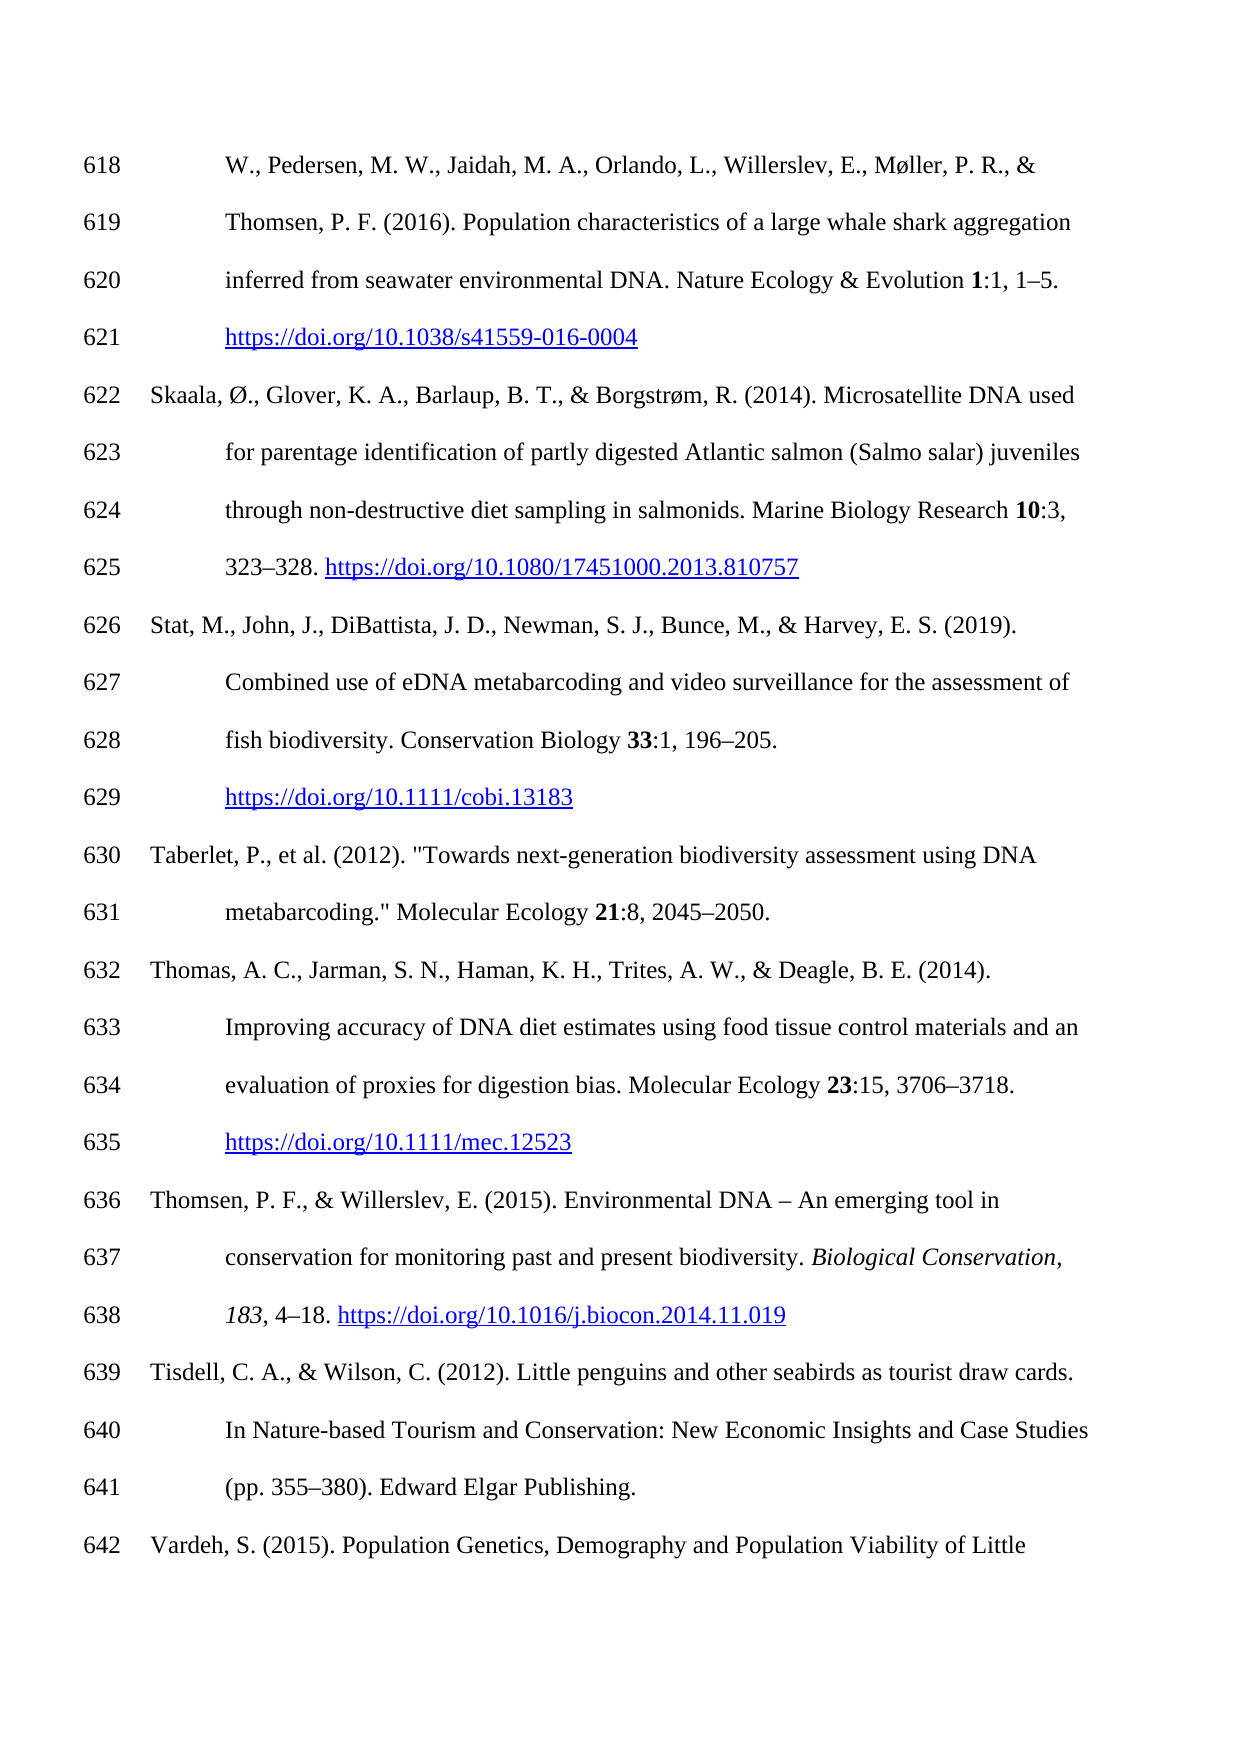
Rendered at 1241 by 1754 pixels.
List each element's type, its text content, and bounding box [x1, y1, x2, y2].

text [150, 1530, 1090, 1559]
text Thomsen, P. F., & Willerslev, E. (2015). Environmental DNA – An emerging tool in conservation for monitoring past and present biodiversity. Biological Conservation, 183, 4–18. https://doi.org/10.1016/j.biocon.2014.11.019 [150, 1185, 1090, 1329]
text Thomas, A. C., Jarman, S. N., Haman, K. H., Trites, A. W., & Deagle, B. E. (2014). Improving accuracy of DNA diet estimates using food tissue control materials and an evaluation of proxies for digestion bias. Molecular Ecology 23:15, 3706–3718. https://doi.org/10.1111/mec.12523 [150, 955, 1090, 1156]
text Skaala, Ø., Glover, K. A., Barlaup, B. T., & Borgstrøm, R. (2014). Microsatellite DNA used for parentage identification of partly digested Atlantic salmon (Salmo salar) juveniles through non-destructive diet sampling in salmonids. Marine Biology Research 10:3, 323–328. https://doi.org/10.1080/17451000.2013.810757 [150, 380, 1090, 581]
text Taberlet, P., et al. (2012). "Towards next-generation biodiversity assessment using DNA metabarcoding." Molecular Ecology 21:8, 2045–2050. [150, 840, 1090, 926]
text Tisdell, C. A., & Wilson, C. (2012). Little penguins and other seabirds as tourist draw cards. In Nature-based Tourism and Conservation: New Economic Insights and Case Studies (pp. 355–380). Edward Elgar Publishing. [150, 1357, 1090, 1501]
text Stat, M., John, J., DiBattista, J. D., Newman, S. J., Bunce, M., & Harvey, E. S. (2019). Combined use of eDNA metabarcoding and video surveillance for the assessment of fish biodiversity. Conservation Biology 33:1, 196–205. https://doi.org/10.1111/cobi.13183 [150, 610, 1090, 811]
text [150, 150, 1090, 351]
